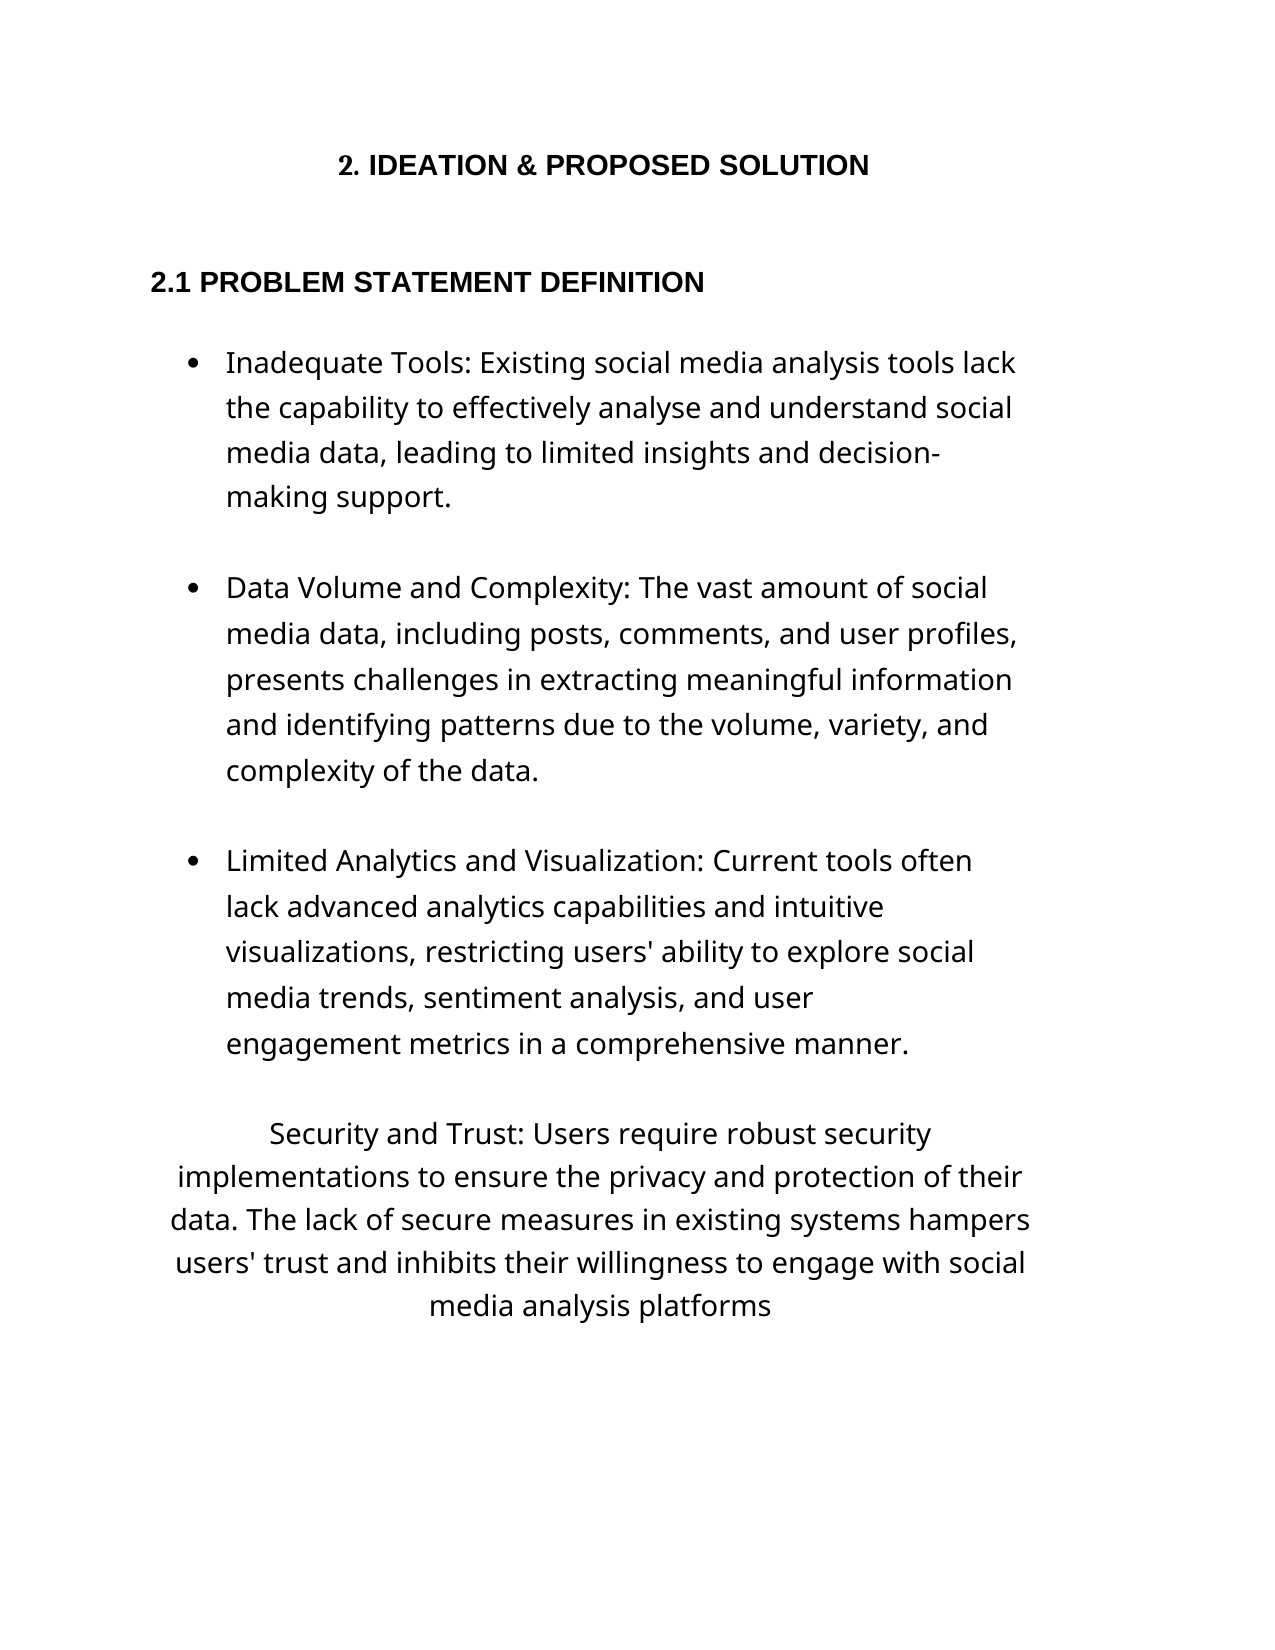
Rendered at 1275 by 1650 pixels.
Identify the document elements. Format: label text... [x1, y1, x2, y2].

list PROBLEM STATEMENT DEFINITION [150, 265, 1237, 298]
text Security and Trust: Users require robust security implementations to ensure the privacy and protection of their data. The lack of secure measures in existing systems hampers users' trust and inhibits their willingness to engage with social media analysis platforms [161, 1114, 1039, 1324]
list Data Volume and Complexity: The vast amount of social media data, including posts, comments, and user profiles, presents challenges in extracting meaningful information and identifying patterns due to the volume, variety, and complexity of the data. [188, 568, 1039, 790]
list Inadequate Tools: Existing social media analysis tools lack the capability to effectively analyse and understand social media data, leading to limited insights and decision-making support. [188, 342, 1032, 516]
list Limited Analytics and Visualization: Current tools often lack advanced analytics capabilities and intuitive visualizations, restricting users' ability to explore social media trends, sentiment analysis, and user engagement metrics in a comprehensive manner. [188, 841, 989, 1063]
subtitle IDEATION & PROPOSED SOLUTION [338, 148, 1237, 183]
